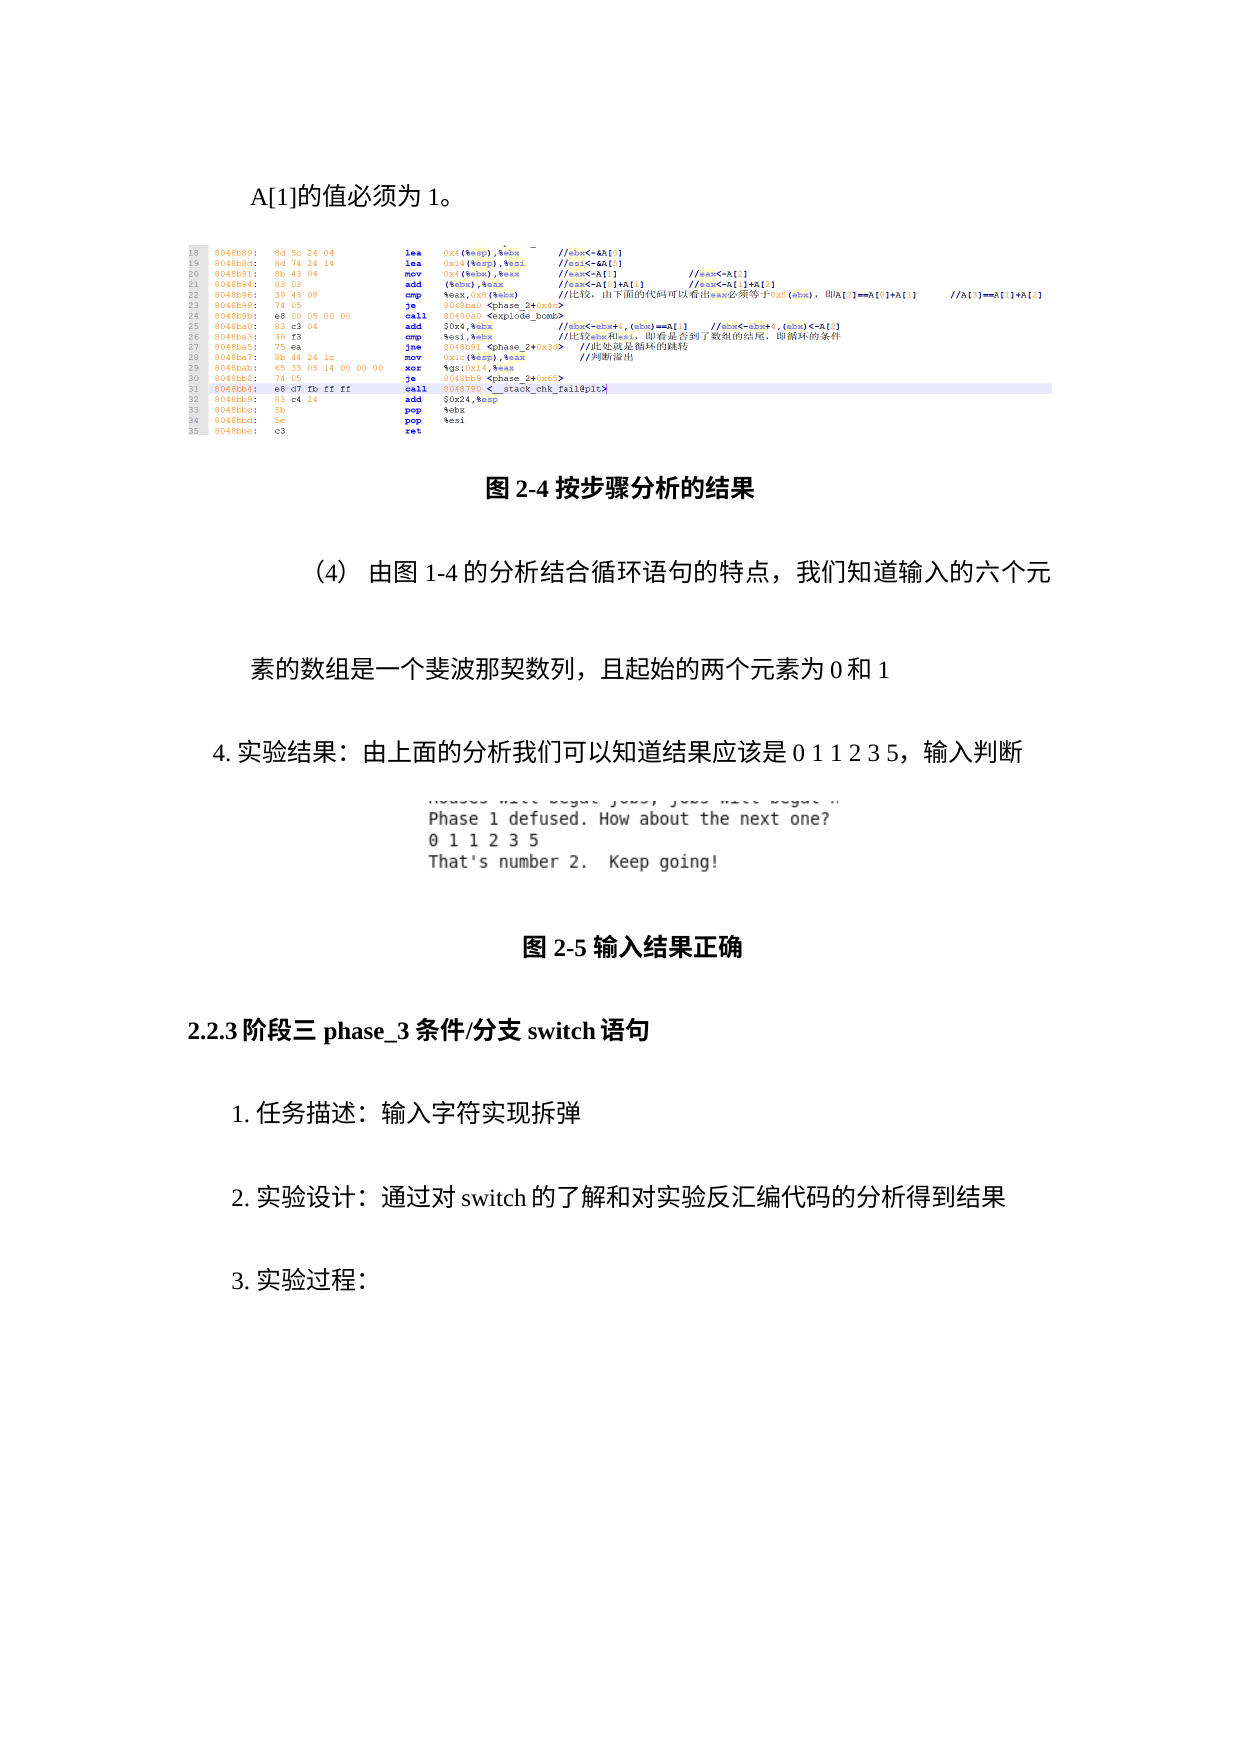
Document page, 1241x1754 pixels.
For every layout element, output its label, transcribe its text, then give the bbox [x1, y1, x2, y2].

list 4. 实验结果：由上面的分析我们可以知道结果应该是0 1 1 2 3 5，输入判断 [187, 718, 1053, 783]
picture [427, 801, 839, 873]
text 2.2.3阶段三 phase_3 条件/分支switch语句 [187, 996, 1053, 1061]
list 实验设计：通过对switch的了解和对实验反汇编代码的分析得到结果 [187, 1163, 1053, 1228]
list 图 2-5 输入结果正确 [187, 913, 1053, 978]
list 实验过程： [187, 1246, 1053, 1311]
list 图2-4 按步骤分析的结果 [187, 454, 1053, 519]
picture [188, 245, 1052, 435]
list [250, 162, 1053, 227]
list 由图1-4的分析结合循环语句的特点，我们知道输入的六个元素的数组是一个斐波那契数列，且起始的两个元素为0和1 [250, 538, 1053, 700]
list 任务描述：输入字符实现拆弹 [187, 1079, 1053, 1144]
